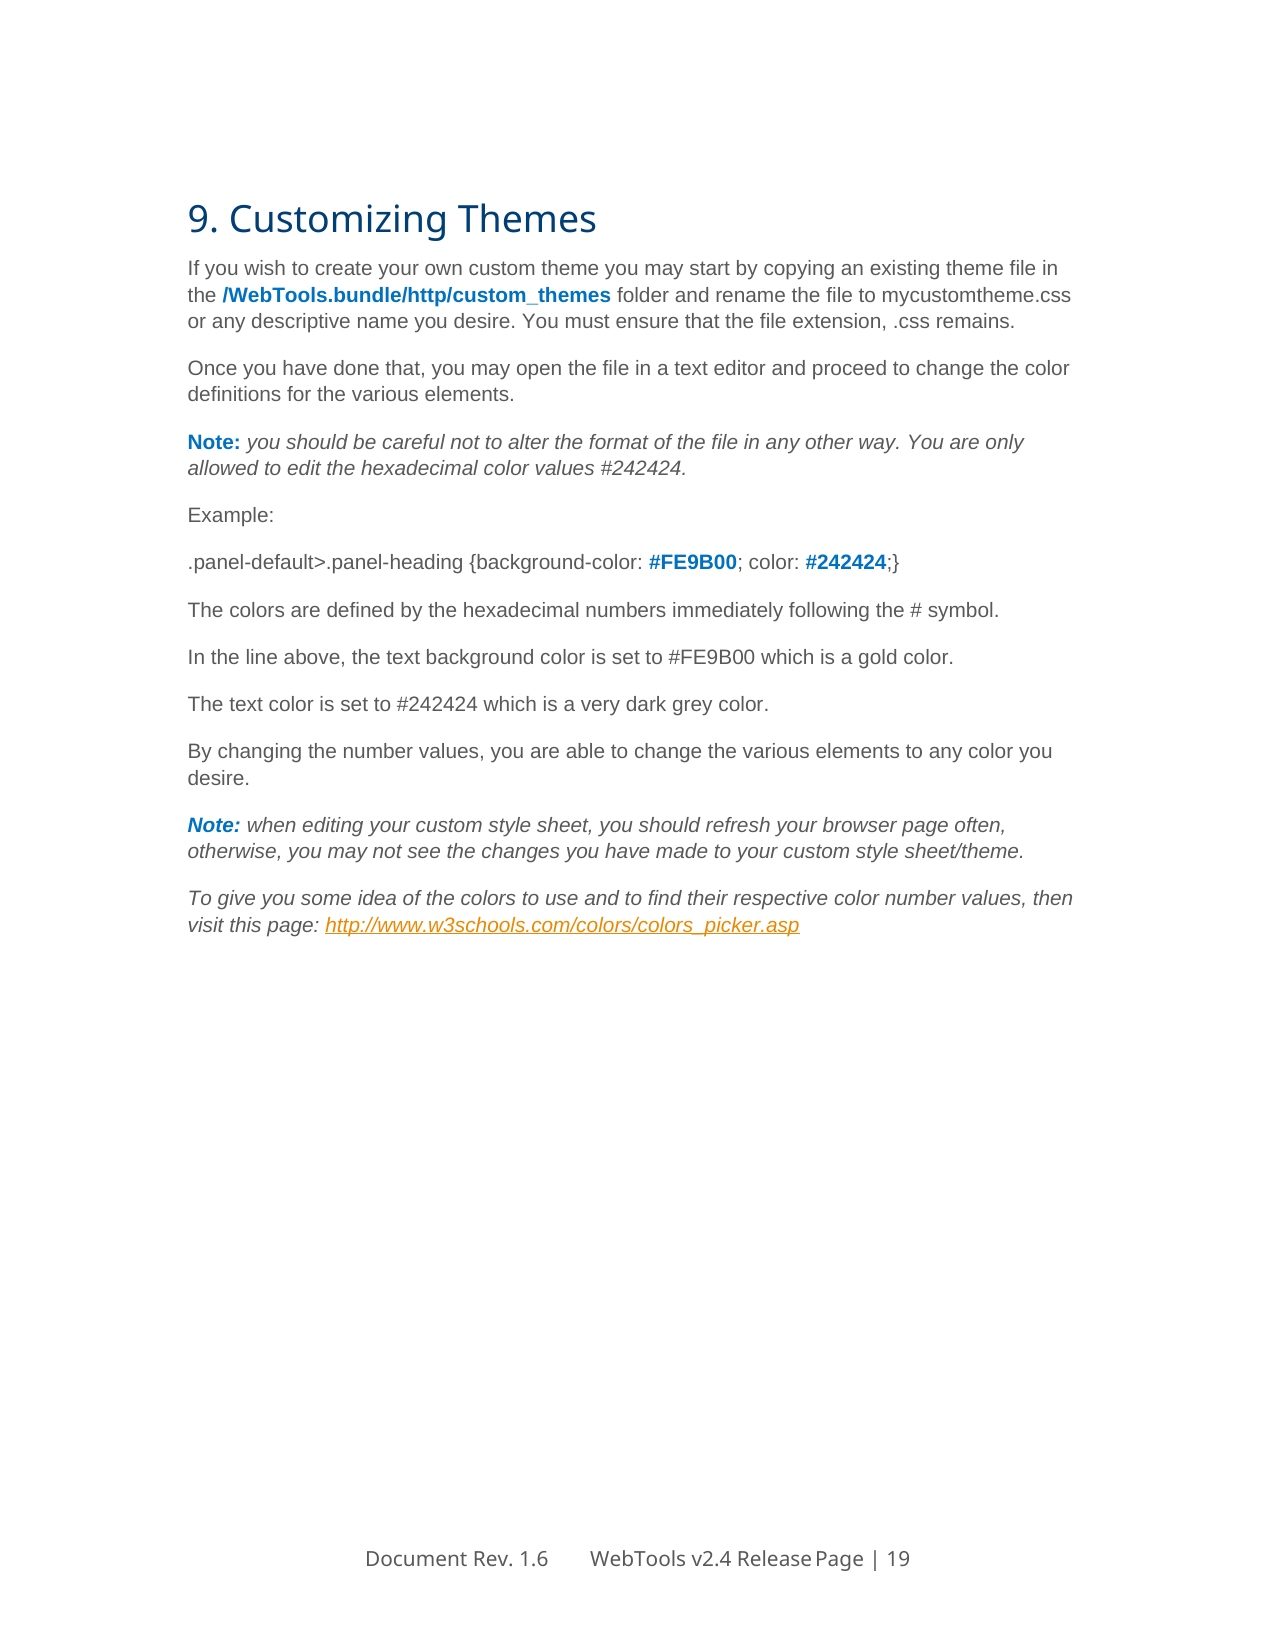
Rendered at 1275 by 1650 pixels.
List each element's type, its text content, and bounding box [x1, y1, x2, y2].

text To give you some idea of the colors to use and to find their respective color number values, then visit this page: http://www.w3schools.com/colors/colors_picker.asp [187, 886, 1087, 936]
subtitle 9. Customizing Themes [187, 192, 1087, 243]
text By changing the number values, you are able to change the various elements to any color you desire. [187, 739, 1087, 789]
text Example: [187, 503, 1087, 527]
text The text color is set to #242424 which is a very dark grey color. [187, 692, 1087, 716]
text .panel-default>.panel-heading {background-color: #FE9B00; color: #242424;} [187, 550, 1087, 574]
text The colors are defined by the hexadecimal numbers immediately following the # symbol. [187, 597, 1087, 621]
text In the line above, the text background color is set to #FE9B00 which is a gold color. [187, 644, 1087, 668]
text Once you have done that, you may open the file in a text editor and proceed to change the color definitions for the various elements. [187, 356, 1087, 406]
text Note: when editing your custom style sheet, you should refresh your browser page often, otherwise, you may not see the changes you have made to your custom style sheet/theme. [187, 812, 1087, 863]
text If you wish to create your own custom theme you may start by copying an existing theme file in the /WebTools.bundle/http/custom_themes folder and rename the file to mycustomtheme.css or any descriptive name you desire. You must ensure that the file extension, .css remains. [187, 256, 1087, 333]
text Note: you should be careful not to alter the format of the file in any other way. You are only allowed to edit the hexadecimal color values #242424. [187, 429, 1087, 480]
